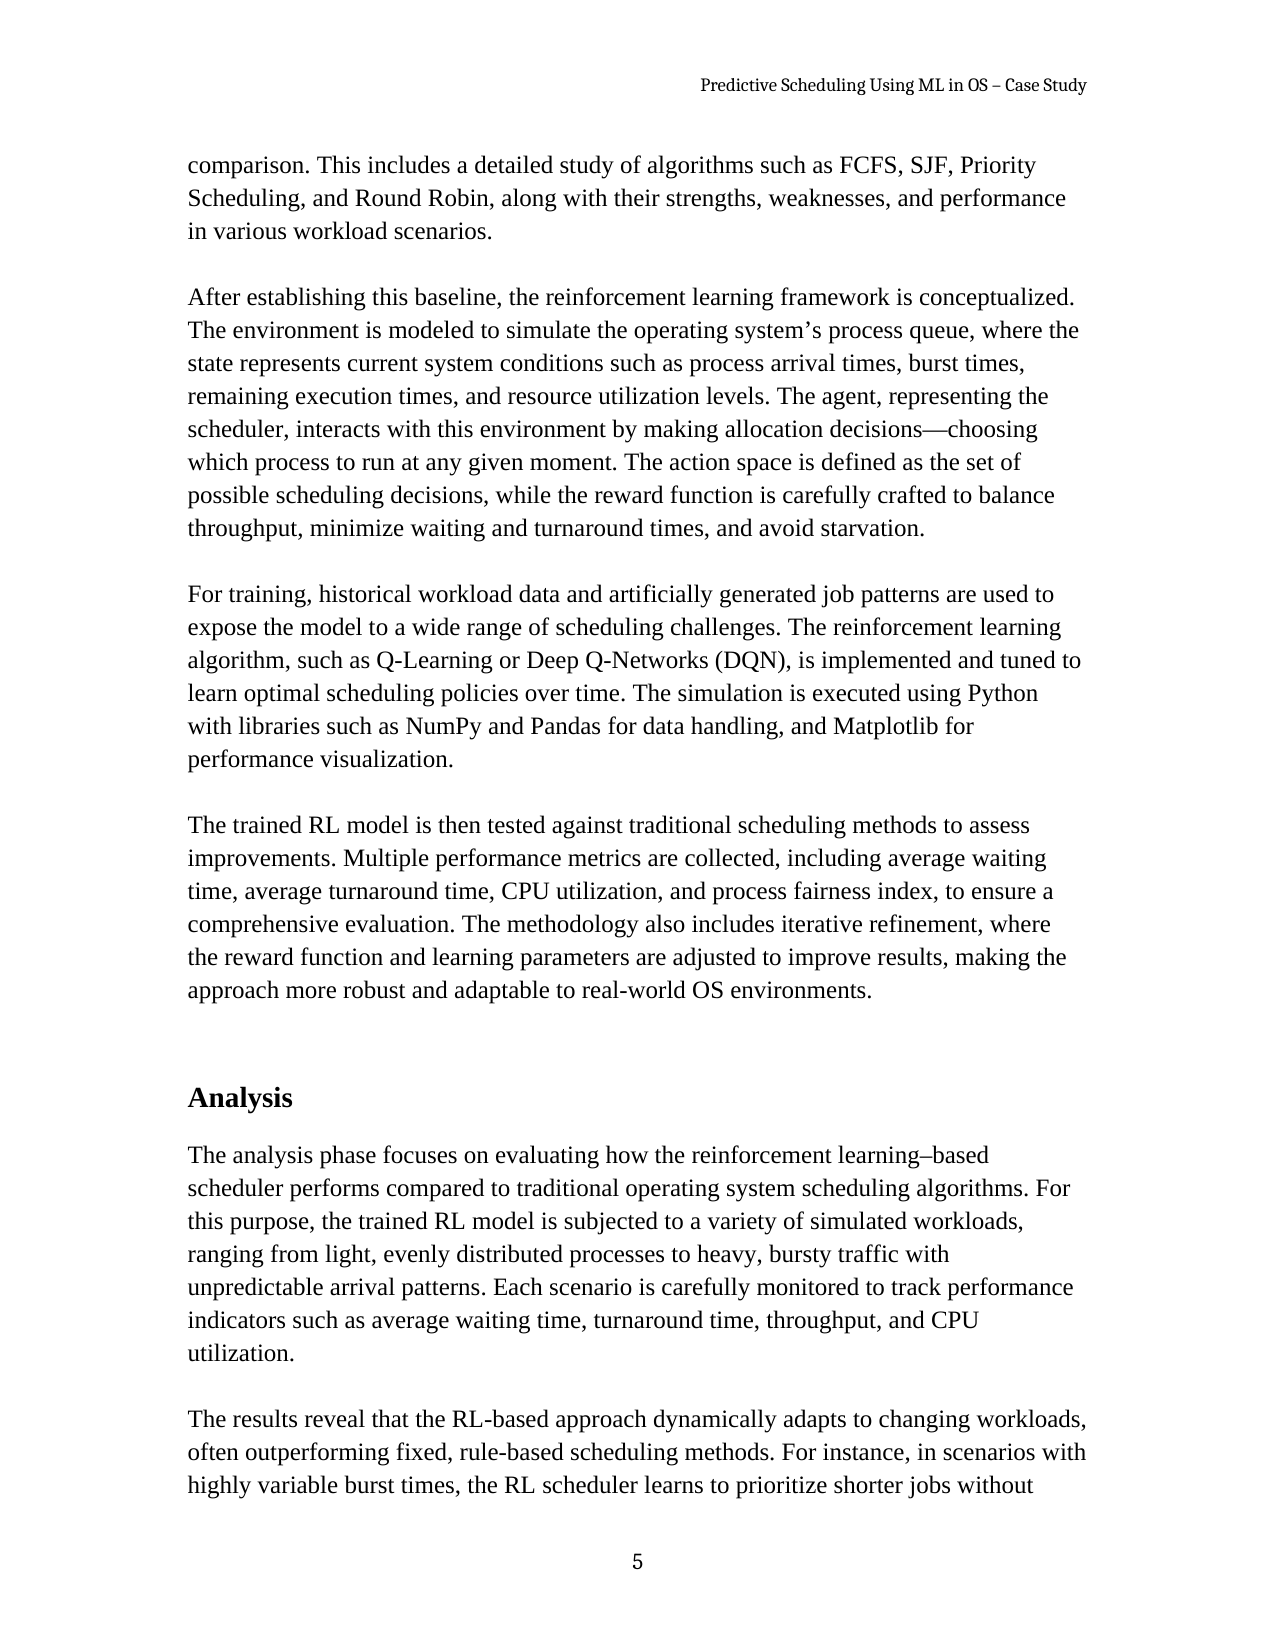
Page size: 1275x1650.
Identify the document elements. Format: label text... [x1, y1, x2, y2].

text Analysis [187, 1080, 1087, 1114]
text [187, 150, 1087, 1004]
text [187, 1140, 1087, 1499]
